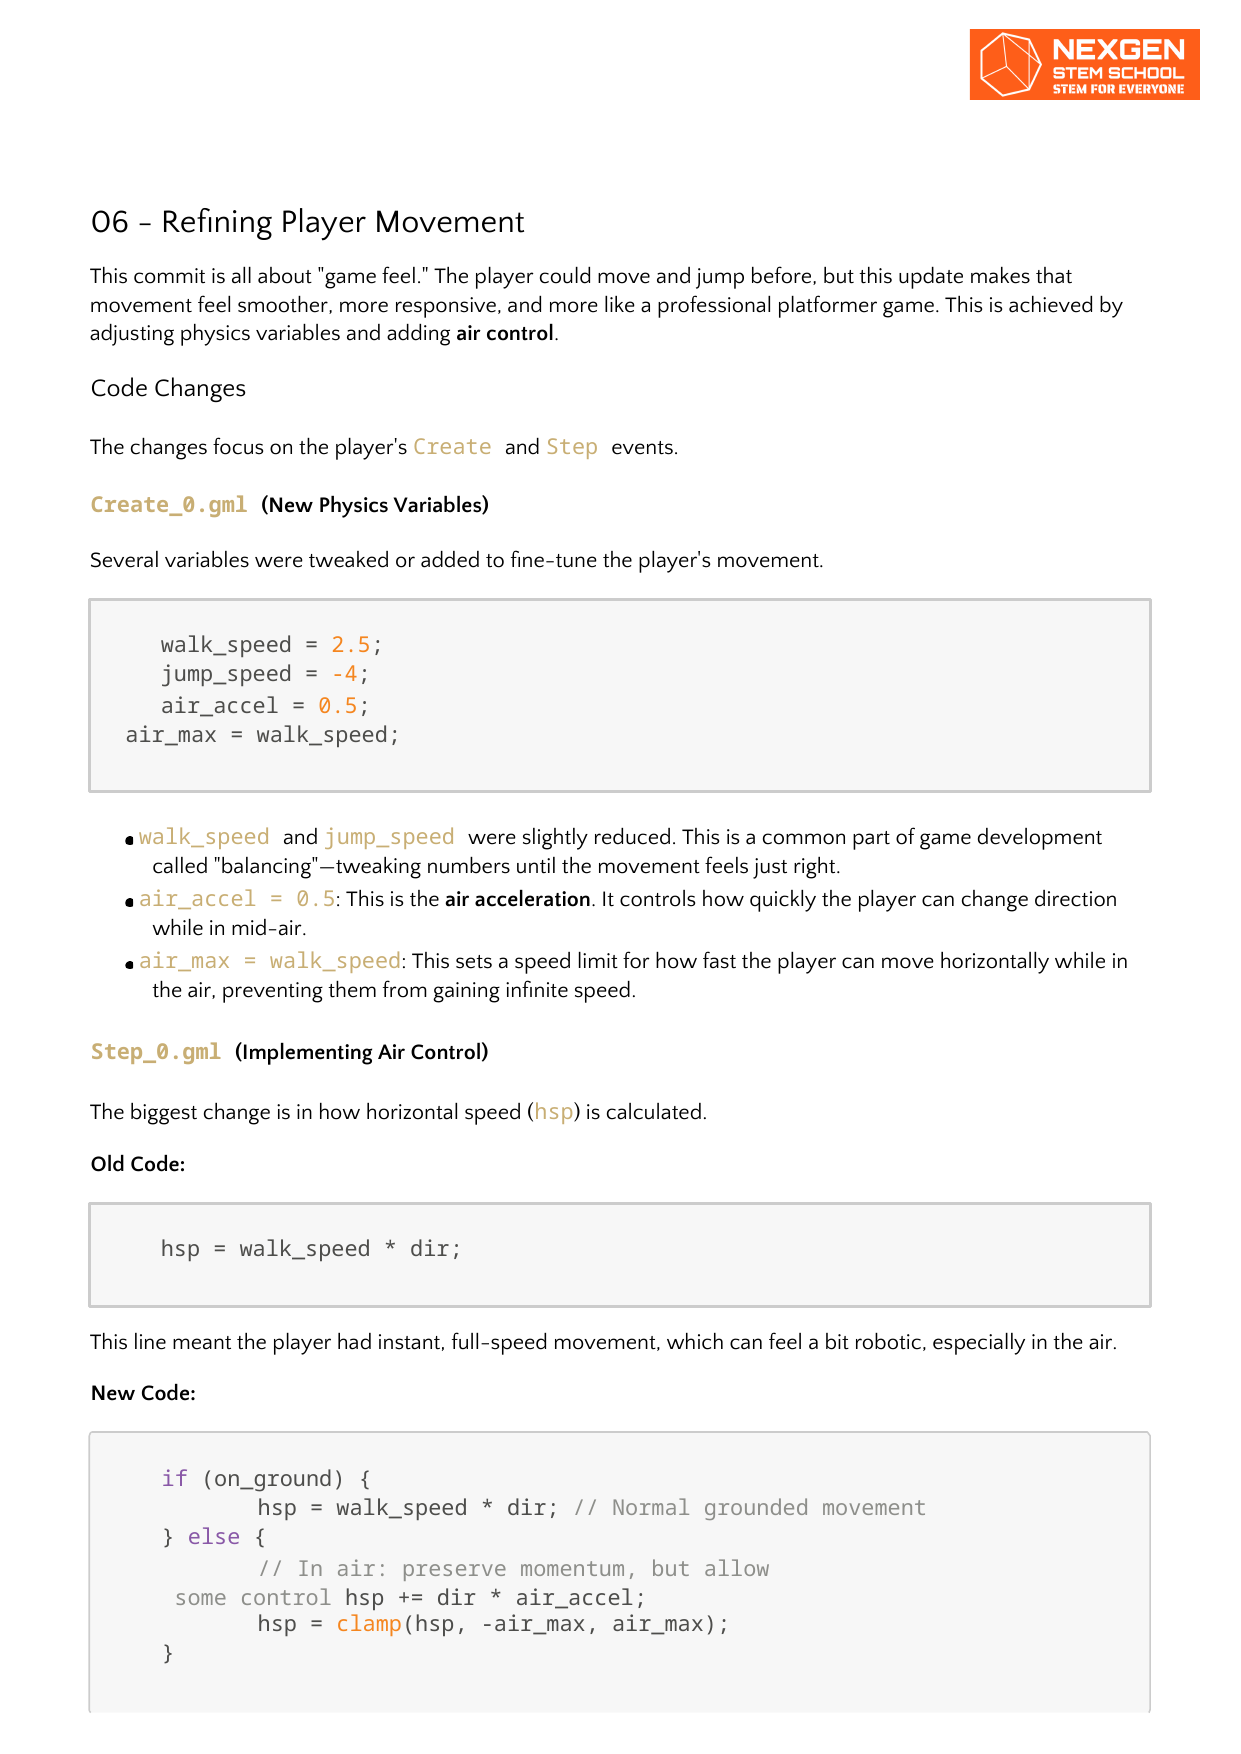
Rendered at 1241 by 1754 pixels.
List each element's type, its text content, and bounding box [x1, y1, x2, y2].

text The biggest change is in how horizontal speed (hsp) is calculated. [89, 1096, 1166, 1126]
text air_max = walk_speed: This sets a speed limit for how fast the player can move horizontally while in the air, preventing them from gaining infinite speed. [125, 946, 1139, 1004]
picture [969, 29, 1200, 100]
subtitle New Code: [89, 1382, 1166, 1406]
picture [125, 836, 134, 845]
picture [125, 898, 134, 907]
subtitle Old Code: [89, 1153, 1166, 1177]
picture [125, 961, 134, 969]
subtitle 06 - Refining Player Movement [89, 205, 1166, 241]
text air_accel = 0.5: This is the air acceleration. It controls how quickly the player can change direction while in mid-air. [125, 883, 1166, 941]
subtitle Create_0.gml (New Physics Variables) [89, 489, 1166, 519]
subtitle Code Changes [89, 375, 1166, 403]
text This commit is all about "game feel." The player could move and jump before, but this update makes that movement feel smoother, more responsive, and more like a professional platformer game. This is achieved by adjusting physics variables and adding air control. [89, 265, 1166, 346]
text This line meant the player had instant, full-speed movement, which can feel a bit robotic, especially in the air. [89, 1219, 1166, 1355]
subtitle Step_0.gml (Implementing Air Control) [89, 1036, 1166, 1066]
text Several variables were tweaked or added to fine-tune the player's movement. [89, 549, 1166, 573]
text walk_speed and jump_speed were slightly reduced. This is a common part of game development called "balancing"—tweaking numbers until the movement feels just right. [125, 793, 1139, 879]
text The changes focus on the player's Create and Step events. [89, 431, 1166, 461]
